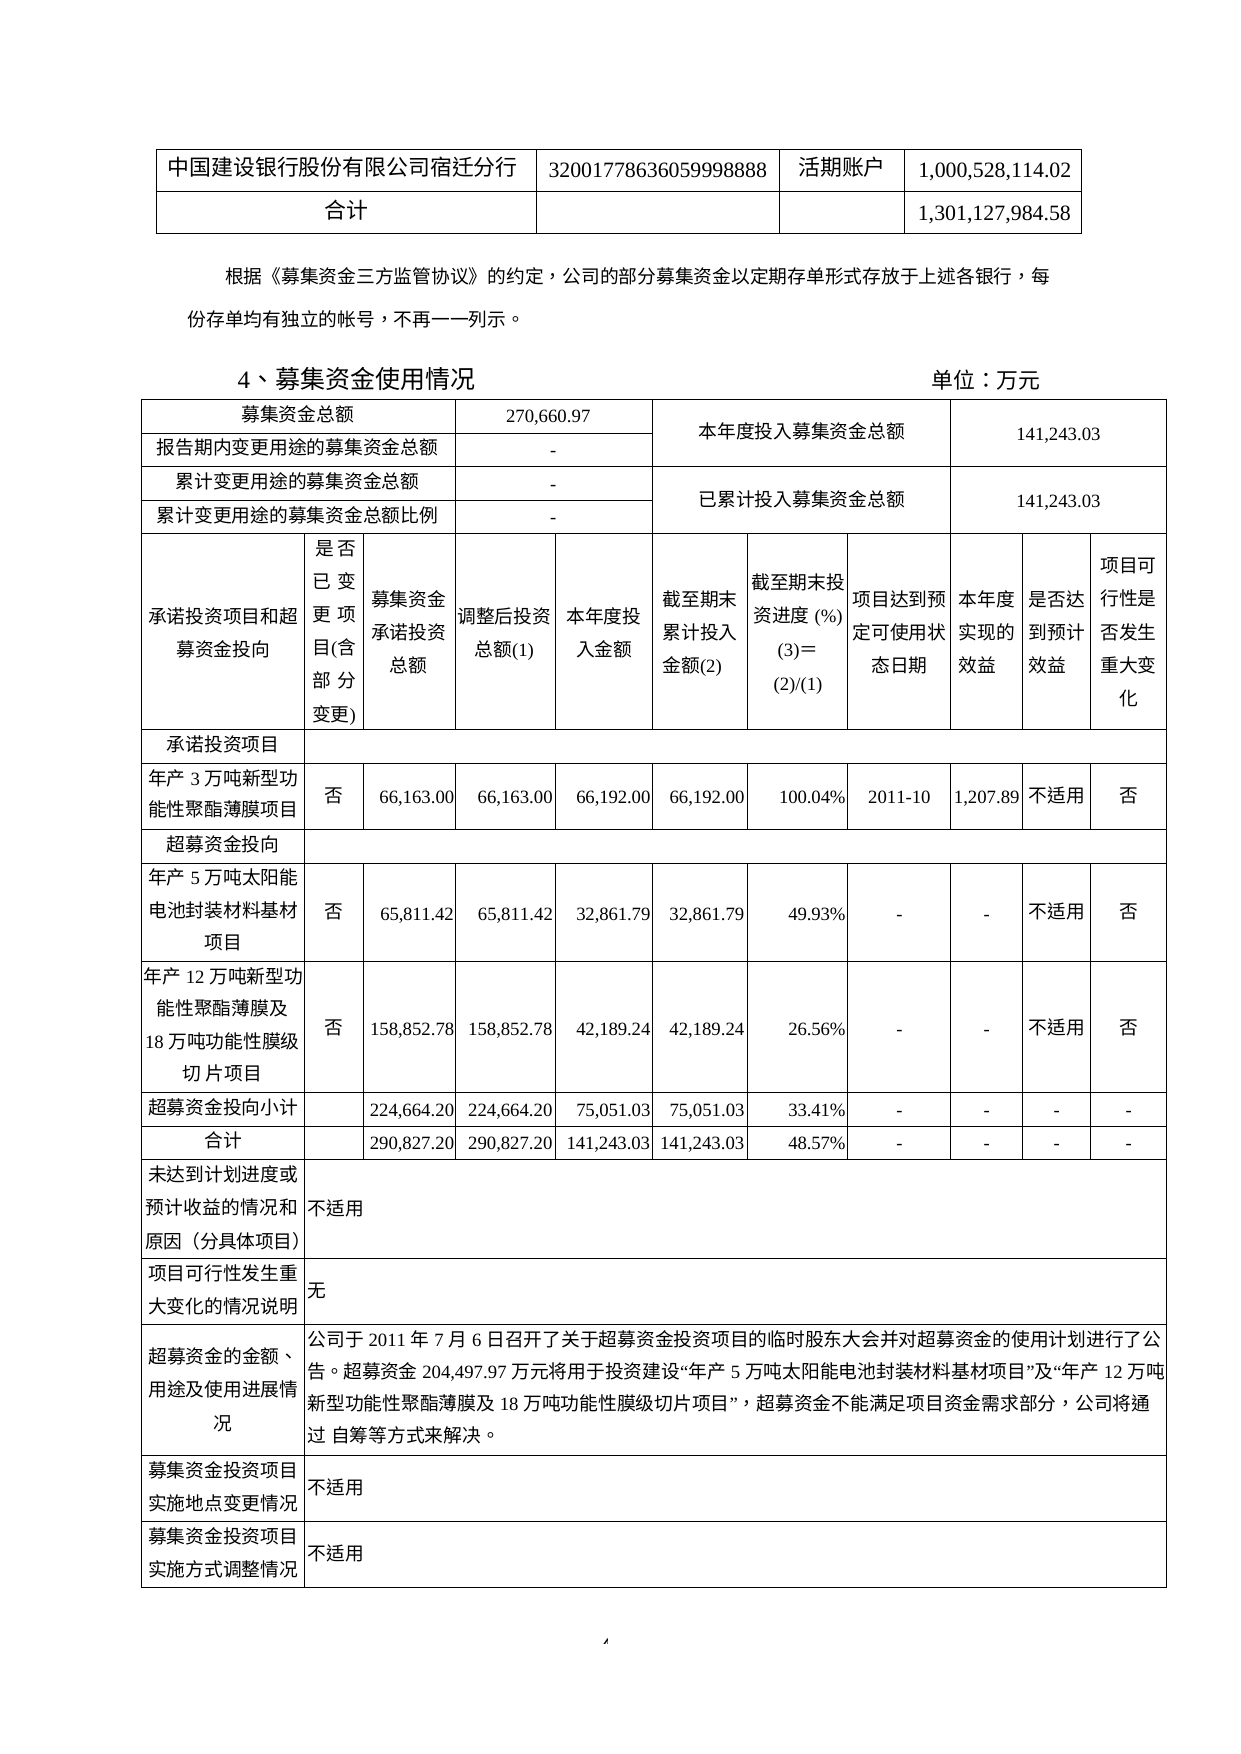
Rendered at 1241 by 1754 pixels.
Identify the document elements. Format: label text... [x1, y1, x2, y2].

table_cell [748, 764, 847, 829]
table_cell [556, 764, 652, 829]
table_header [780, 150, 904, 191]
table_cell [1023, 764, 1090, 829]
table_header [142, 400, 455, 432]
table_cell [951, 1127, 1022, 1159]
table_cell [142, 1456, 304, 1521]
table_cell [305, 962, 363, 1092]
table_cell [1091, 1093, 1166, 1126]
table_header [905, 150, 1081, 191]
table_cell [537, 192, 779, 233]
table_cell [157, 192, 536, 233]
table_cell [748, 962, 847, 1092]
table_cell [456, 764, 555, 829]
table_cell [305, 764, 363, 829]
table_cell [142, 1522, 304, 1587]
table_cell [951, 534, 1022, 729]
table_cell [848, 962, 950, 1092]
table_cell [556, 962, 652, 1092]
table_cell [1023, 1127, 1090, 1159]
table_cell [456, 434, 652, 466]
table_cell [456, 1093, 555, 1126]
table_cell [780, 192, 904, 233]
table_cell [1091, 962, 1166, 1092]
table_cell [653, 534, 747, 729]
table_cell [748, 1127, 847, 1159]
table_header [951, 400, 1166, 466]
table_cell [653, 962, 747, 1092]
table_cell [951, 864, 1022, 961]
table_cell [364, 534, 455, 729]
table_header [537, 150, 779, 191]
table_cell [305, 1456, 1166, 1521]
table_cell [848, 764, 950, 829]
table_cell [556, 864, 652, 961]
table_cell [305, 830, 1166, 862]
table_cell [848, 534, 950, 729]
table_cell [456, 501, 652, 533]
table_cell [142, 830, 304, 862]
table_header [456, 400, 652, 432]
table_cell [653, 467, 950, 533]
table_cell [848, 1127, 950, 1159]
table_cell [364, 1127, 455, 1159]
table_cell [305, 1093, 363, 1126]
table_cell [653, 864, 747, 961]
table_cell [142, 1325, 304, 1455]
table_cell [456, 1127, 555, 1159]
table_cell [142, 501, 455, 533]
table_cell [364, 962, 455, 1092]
text 4、募集资金使用情况 单位：万元 [237, 362, 1052, 396]
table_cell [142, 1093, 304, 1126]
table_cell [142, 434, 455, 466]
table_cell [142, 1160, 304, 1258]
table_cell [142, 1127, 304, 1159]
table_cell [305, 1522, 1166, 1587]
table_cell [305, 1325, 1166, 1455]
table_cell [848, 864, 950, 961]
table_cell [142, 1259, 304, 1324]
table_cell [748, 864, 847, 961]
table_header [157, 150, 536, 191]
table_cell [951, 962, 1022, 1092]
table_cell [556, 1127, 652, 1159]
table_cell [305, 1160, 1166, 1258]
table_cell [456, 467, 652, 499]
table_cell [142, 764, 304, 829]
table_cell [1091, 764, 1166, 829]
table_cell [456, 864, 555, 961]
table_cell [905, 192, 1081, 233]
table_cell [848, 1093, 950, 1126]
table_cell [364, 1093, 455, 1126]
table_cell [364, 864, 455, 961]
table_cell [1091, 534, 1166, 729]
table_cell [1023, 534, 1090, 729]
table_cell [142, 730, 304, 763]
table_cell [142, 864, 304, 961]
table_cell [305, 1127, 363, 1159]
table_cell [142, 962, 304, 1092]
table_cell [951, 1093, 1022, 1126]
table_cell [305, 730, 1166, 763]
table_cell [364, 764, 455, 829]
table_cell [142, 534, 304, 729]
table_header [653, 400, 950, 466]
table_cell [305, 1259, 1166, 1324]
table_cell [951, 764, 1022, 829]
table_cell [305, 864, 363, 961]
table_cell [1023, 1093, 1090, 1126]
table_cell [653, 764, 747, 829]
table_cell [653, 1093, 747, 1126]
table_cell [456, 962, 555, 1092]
text 根据《募集资金三方监管协议》的约定，公司的部分募集资金以定期存单形式存放于上述各银行，每 份存单均有独立的帐号，不再一一列示。 [187, 263, 1052, 331]
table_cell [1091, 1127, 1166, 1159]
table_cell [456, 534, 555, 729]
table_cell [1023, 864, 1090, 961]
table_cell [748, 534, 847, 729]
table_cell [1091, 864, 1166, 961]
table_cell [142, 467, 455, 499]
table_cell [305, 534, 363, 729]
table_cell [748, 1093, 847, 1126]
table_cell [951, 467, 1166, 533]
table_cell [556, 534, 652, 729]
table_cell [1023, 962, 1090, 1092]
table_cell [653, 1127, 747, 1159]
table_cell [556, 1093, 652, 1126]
